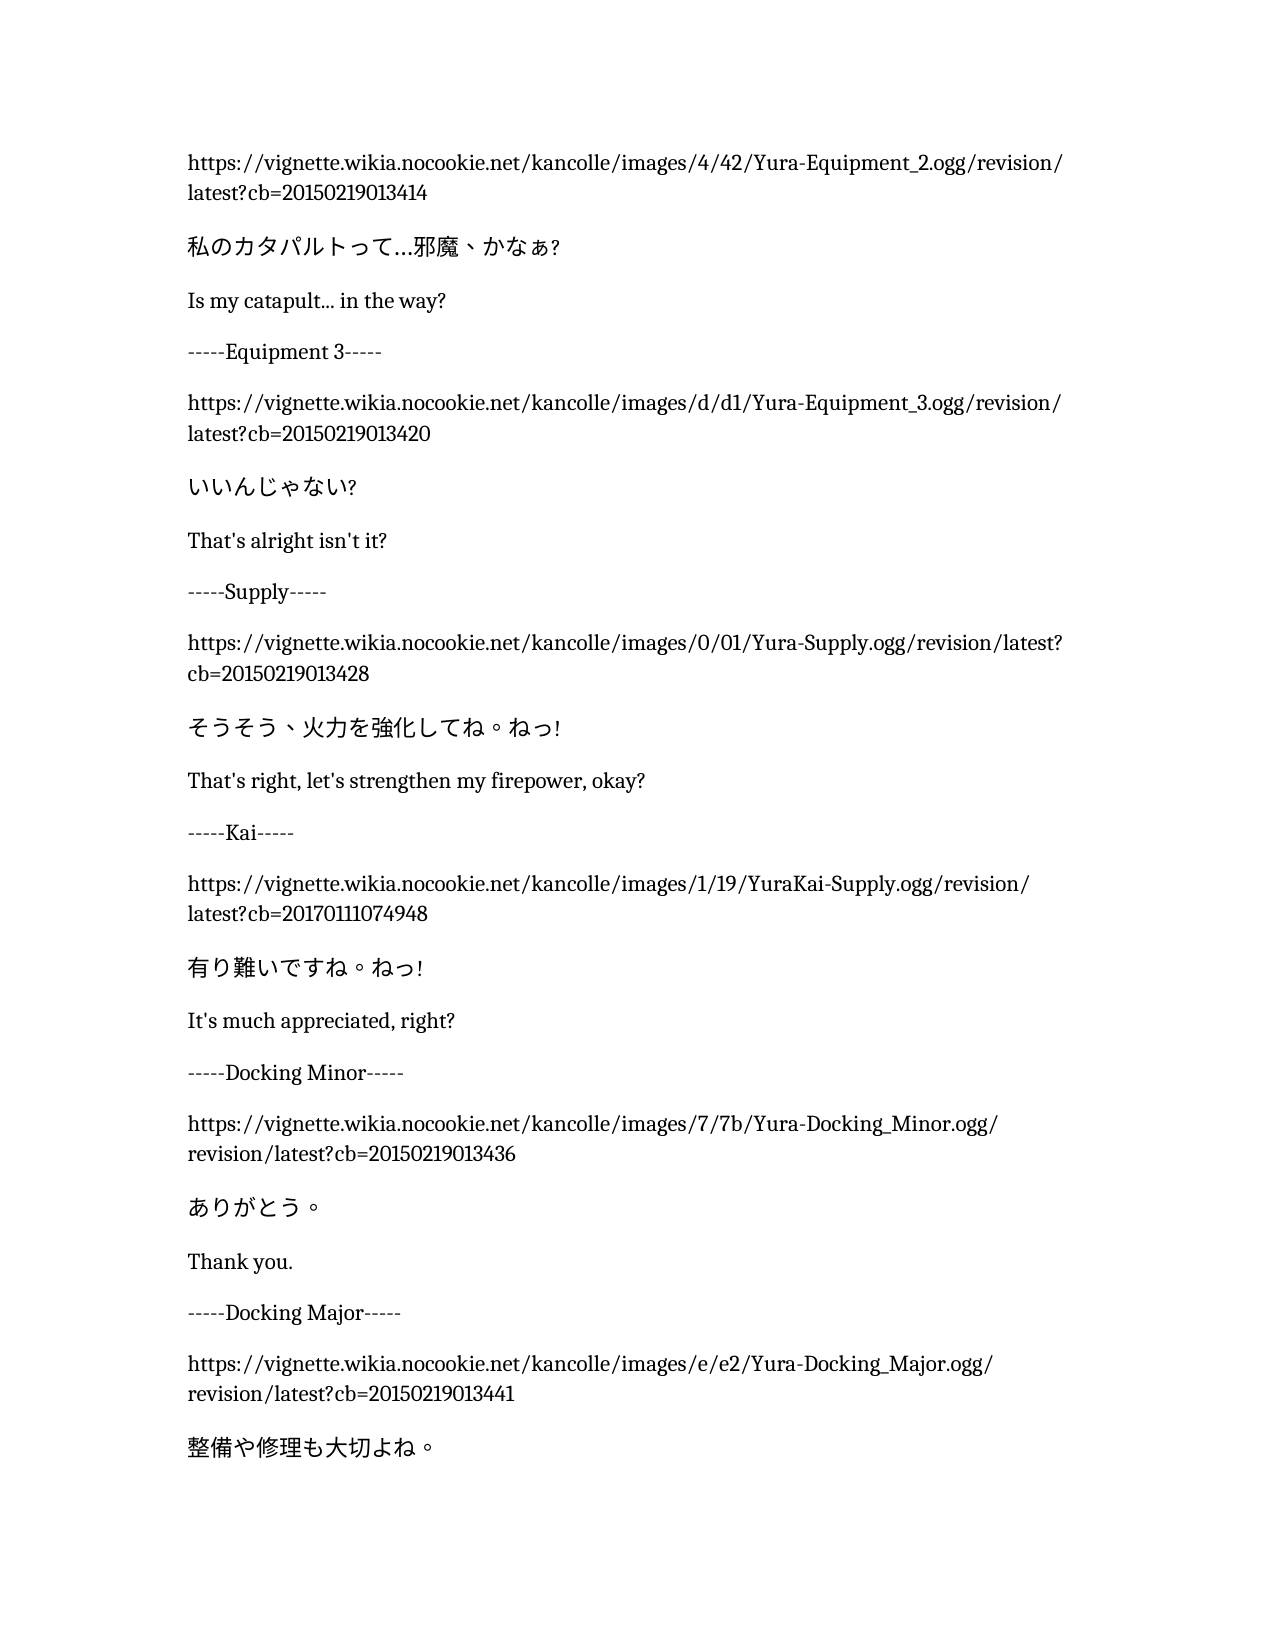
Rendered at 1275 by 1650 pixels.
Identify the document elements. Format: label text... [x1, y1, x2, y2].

text https://vignette.wikia.nocookie.net/kancolle/images/4/42/Yura-Equipment_2.ogg/revision/latest?cb=20150219013414 [187, 150, 1087, 207]
text -----Kai----- [187, 819, 1087, 846]
text https://vignette.wikia.nocookie.net/kancolle/images/d/d1/Yura-Equipment_3.ogg/revision/latest?cb=20150219013420 [187, 390, 1087, 447]
text Is my catapult... in the way? [187, 288, 1087, 314]
text 私のカタパルトって…邪魔、かなぁ? [187, 231, 1087, 262]
text https://vignette.wikia.nocookie.net/kancolle/images/1/19/YuraKai-Supply.ogg/revision/latest?cb=20170111074948 [187, 870, 1087, 927]
text https://vignette.wikia.nocookie.net/kancolle/images/7/7b/Yura-Docking_Minor.ogg/revision/latest?cb=20150219013436 [187, 1110, 1087, 1167]
text -----Supply----- [187, 579, 1087, 606]
text It's much appreciated, right? [187, 1008, 1087, 1035]
text 有り難いですね。ねっ! [187, 952, 1087, 983]
text That's alright isn't it? [187, 528, 1087, 554]
text いいんじゃない? [187, 471, 1087, 503]
text That's right, let's strengthen my firepower, okay? [187, 768, 1087, 794]
text -----Equipment 3----- [187, 339, 1087, 365]
text そうそう、火力を強化してね。ねっ! [187, 711, 1087, 743]
text -----Docking Minor----- [187, 1059, 1087, 1086]
text 整備や修理も大切よね。 [187, 1432, 1087, 1463]
text Thank you. [187, 1248, 1087, 1275]
text https://vignette.wikia.nocookie.net/kancolle/images/0/01/Yura-Supply.ogg/revision/latest?cb=20150219013428 [187, 630, 1087, 687]
text https://vignette.wikia.nocookie.net/kancolle/images/e/e2/Yura-Docking_Major.ogg/revision/latest?cb=20150219013441 [187, 1351, 1087, 1407]
text ありがとう。 [187, 1192, 1087, 1223]
text -----Docking Major----- [187, 1299, 1087, 1326]
